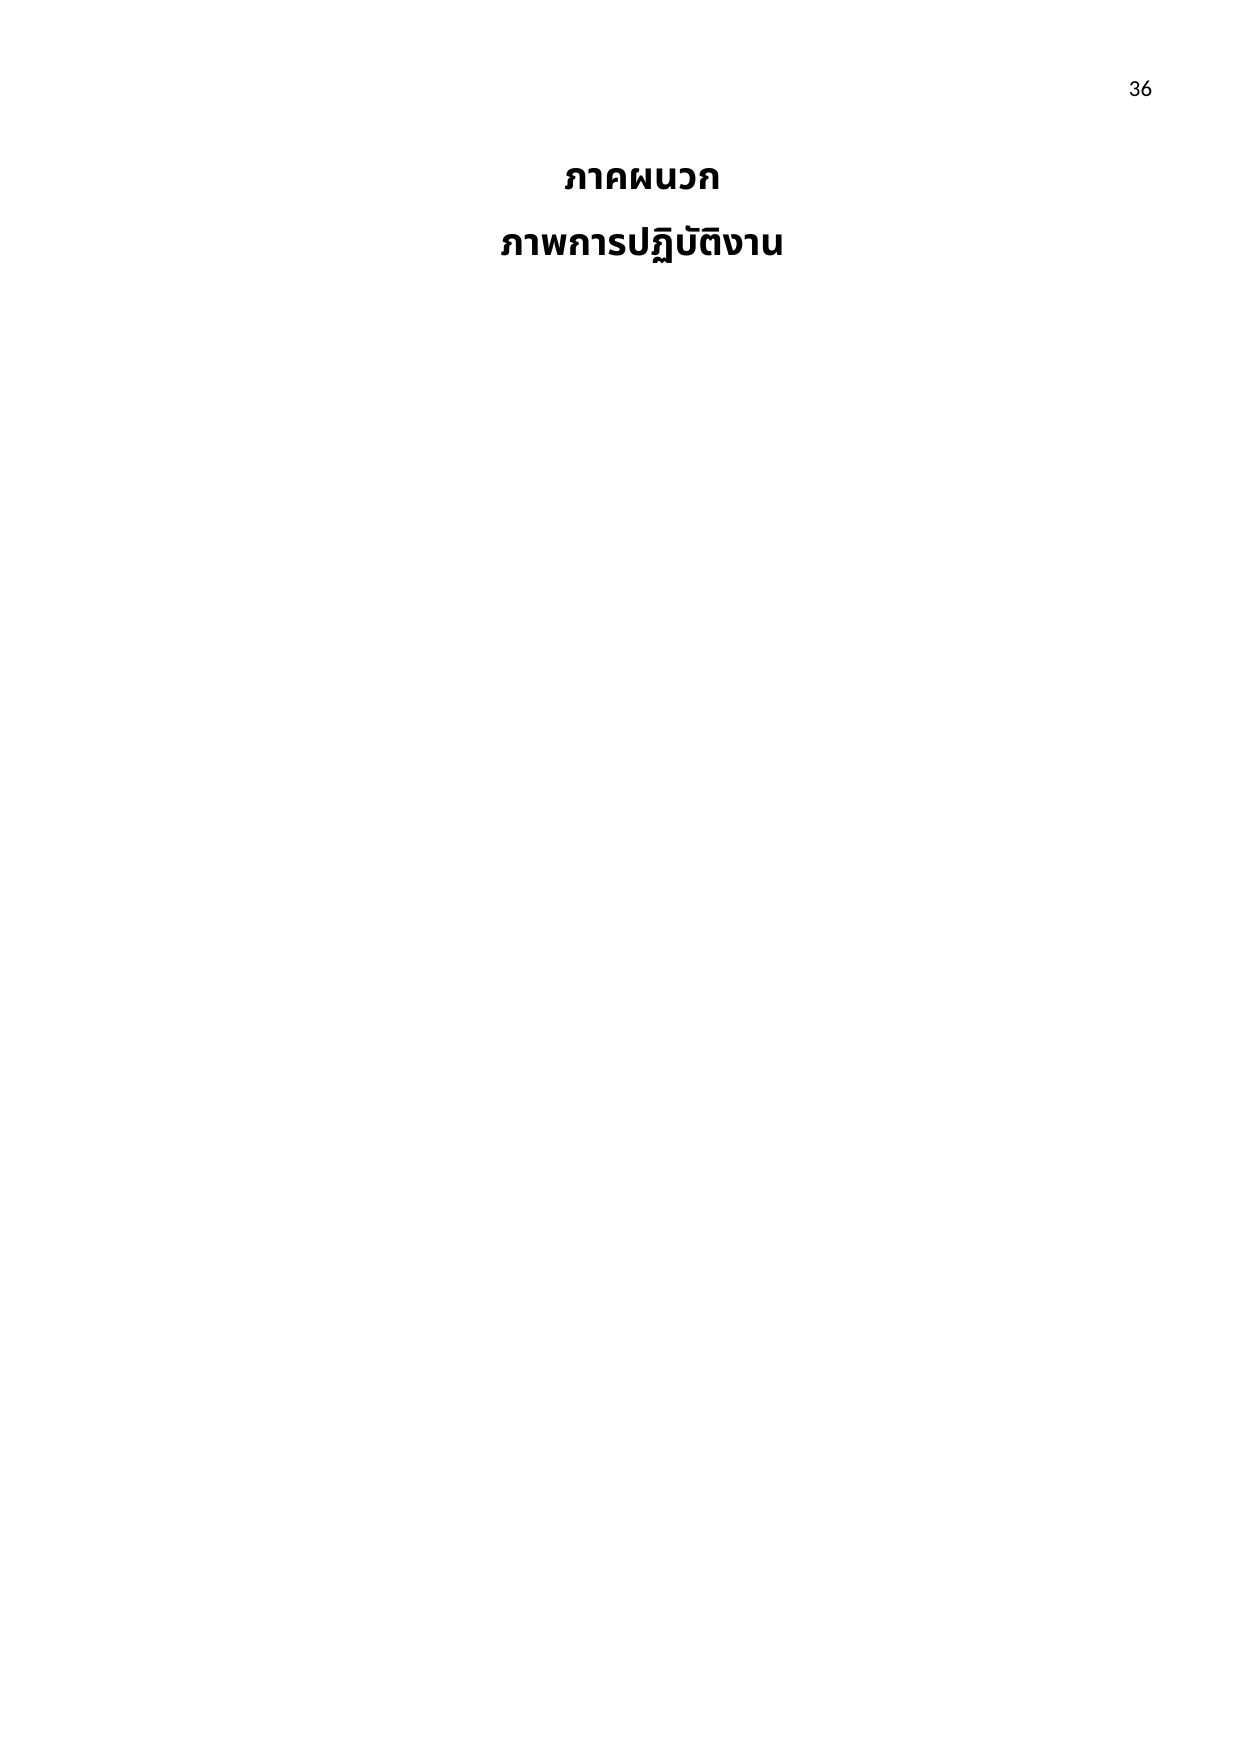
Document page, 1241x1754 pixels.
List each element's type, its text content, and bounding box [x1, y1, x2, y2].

text ภาพการปฏิบัติงาน [133, 215, 1152, 272]
text ภาคผนวก [133, 150, 1152, 207]
